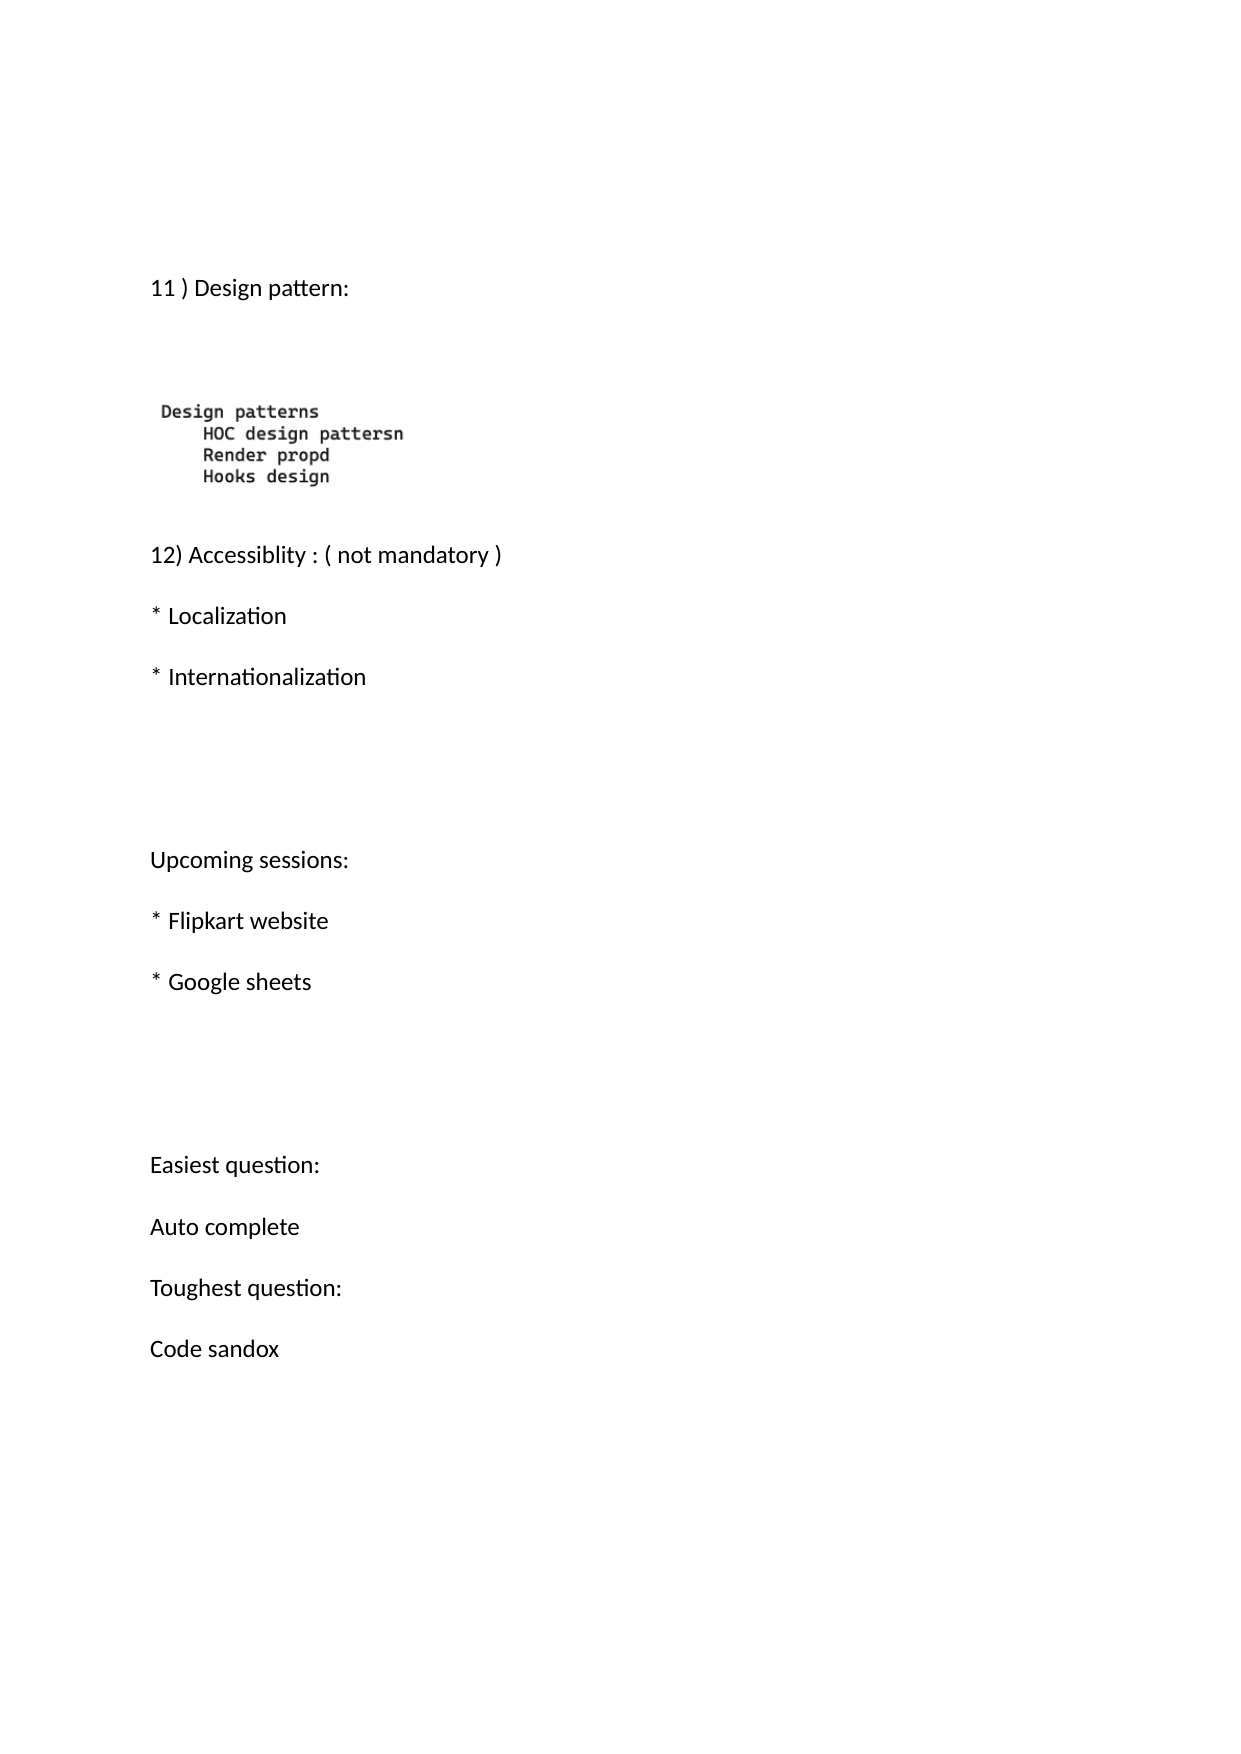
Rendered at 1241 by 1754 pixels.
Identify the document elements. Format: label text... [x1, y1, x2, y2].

text Easiest question: Auto complete Toughest question: Code sandox [150, 1150, 1090, 1363]
text 11 ) Design pattern: [150, 272, 1090, 303]
text * Internationalization [150, 661, 1090, 692]
picture [150, 394, 448, 509]
text 12) Accessiblity : ( not mandatory ) [150, 539, 1090, 570]
text Upcoming sessions: * Flipkart website * Google sheets [150, 844, 1090, 997]
text * Localization [150, 600, 1090, 631]
